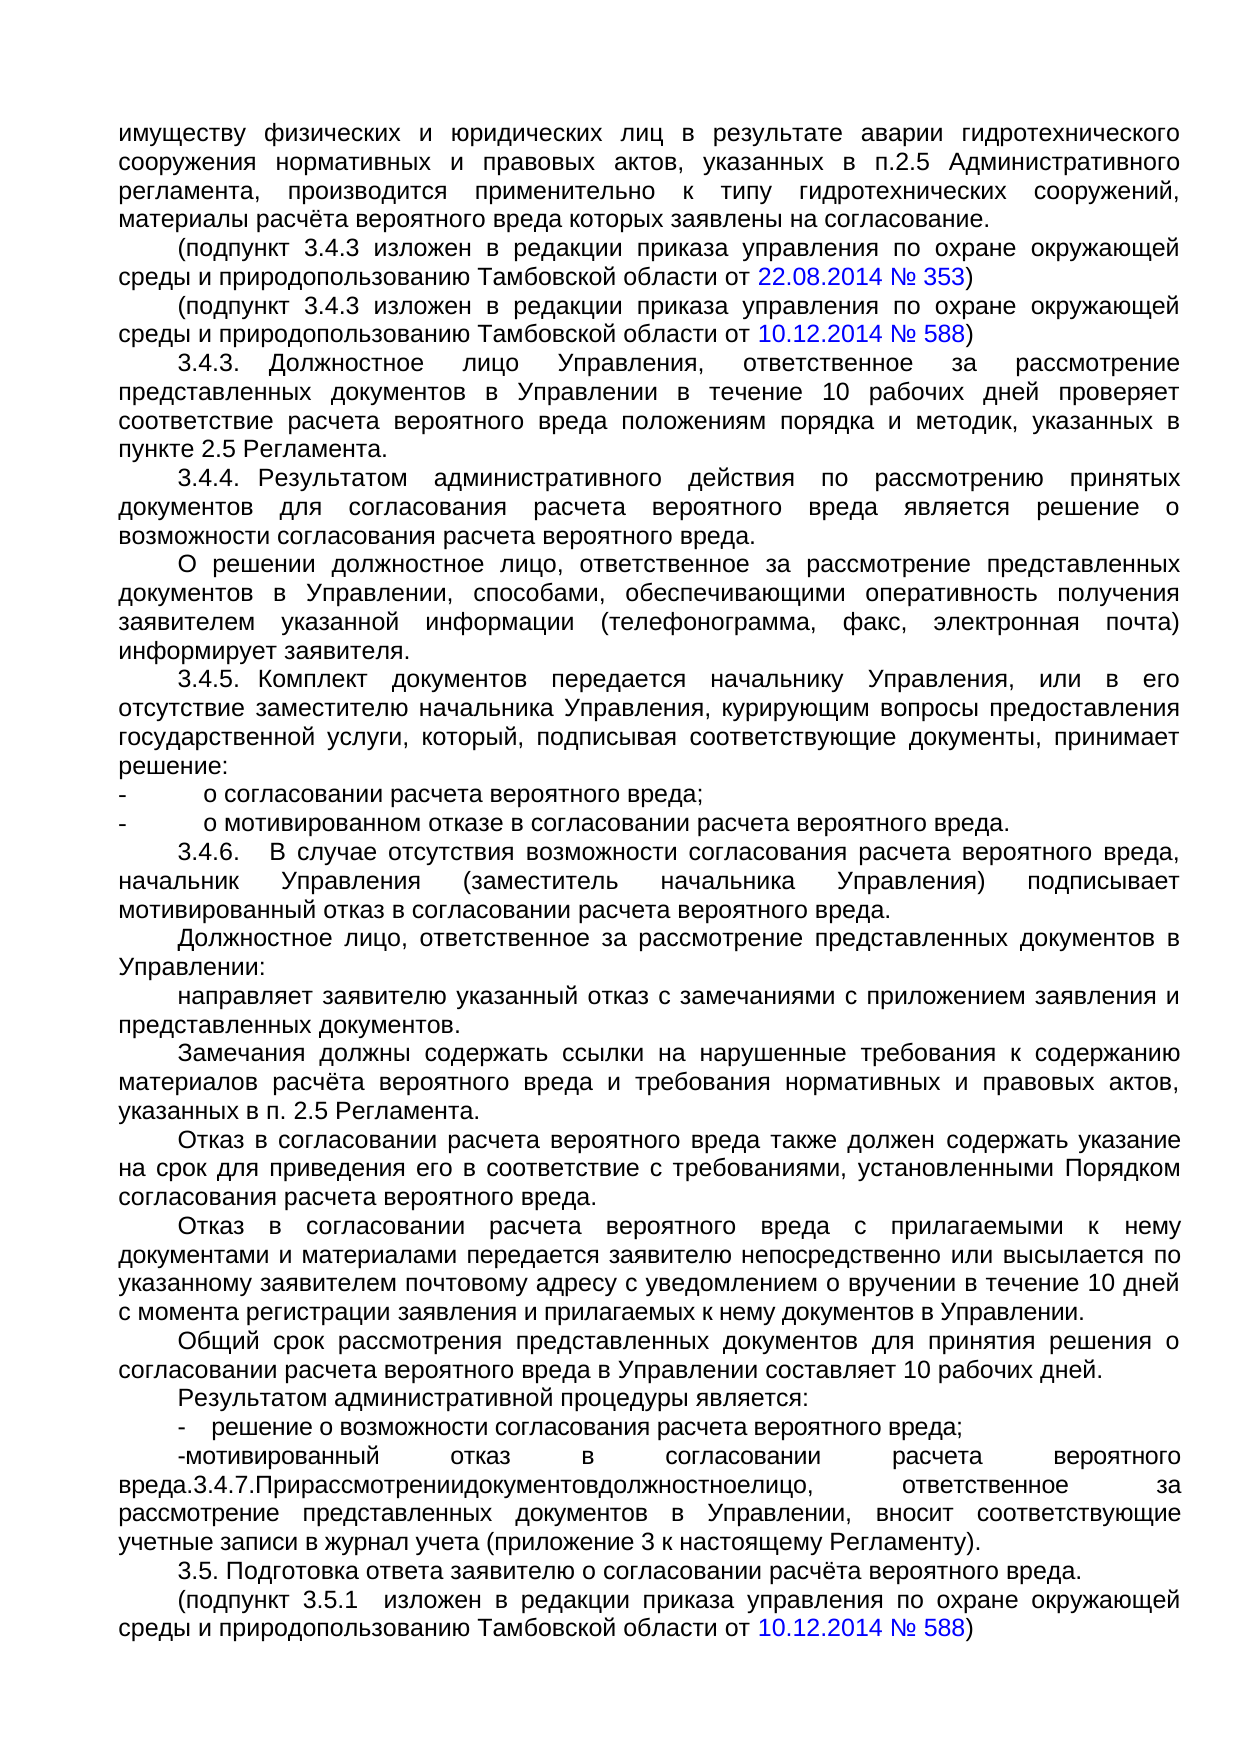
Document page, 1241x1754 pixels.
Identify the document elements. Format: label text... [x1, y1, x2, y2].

text О решении должностное лицо, ответственное за рассмотрение представленных документов в Управлении, способами, обеспечивающими оперативность получения заявителем указанной информации (телефонограмма, факс, электронная почта) информирует заявителя. [118, 549, 1181, 664]
text Отказ в согласовании расчета вероятного вреда также должен содержать указание на срок для приведения его в соответствие с требованиями, установленными Порядком согласования расчета вероятного вреда. [118, 1124, 1181, 1211]
text Должностное лицо, ответственное за рассмотрение представленных документов в Управлении: [118, 923, 1181, 981]
text (подпункт 3.4.3 изложен в редакции приказа управления по охране окружающей среды и природопользованию Тамбовской области от 10.12.2014 № 588) [118, 291, 1181, 348]
text -мотивированный отказ в согласовании расчета вероятного вреда.3.4.7.Прирассмотрениидокументовдолжностноелицо, ответственное за рассмотрение представленных документов в Управлении, вносит соответствующие учетные записи в журнал учета (приложение 3 к настоящему Регламенту). [118, 1441, 1181, 1556]
text 3.5. Подготовка ответа заявителю о согласовании расчёта вероятного вреда. [118, 1556, 1181, 1584]
text Замечания должны содержать ссылки на нарушенные требования к содержанию материалов расчёта вероятного вреда и требования нормативных и правовых актов, указанных в п. 2.5 Регламента. [118, 1038, 1181, 1124]
text 3.4.4. Результатом административного действия по рассмотрению принятых документов для согласования расчета вероятного вреда является решение о возможности согласования расчета вероятного вреда. [118, 463, 1181, 549]
text - решение о возможности согласования расчета вероятного вреда; [118, 1412, 1181, 1441]
text Отказ в согласовании расчета вероятного вреда с прилагаемыми к нему документами и материалами передается заявителю непосредственно или высылается по указанному заявителем почтовому адресу с уведомлением о вручении в течение 10 дней с момента регистрации заявления и прилагаемых к нему документов в Управлении. [118, 1211, 1181, 1326]
text 3.4.3. Должностное лицо Управления, ответственное за рассмотрение представленных документов в Управлении в течение 10 рабочих дней проверяет соответствие расчета вероятного вреда положениям порядка и методик, указанных в пункте 2.5 Регламента. [118, 348, 1181, 463]
text Результатом административной процедуры является: [118, 1383, 1181, 1412]
text 3.4.5. Комплект документов передается начальнику Управления, или в его отсутствие заместителю начальника Управления, курирующим вопросы предоставления государственной услуги, который, подписывая соответствующие документы, принимает решение: [118, 664, 1181, 779]
list о мотивированном отказе в согласовании расчета вероятного вреда. [118, 808, 1181, 837]
text (подпункт 3.4.3 изложен в редакции приказа управления по охране окружающей среды и природопользованию Тамбовской области от 22.08.2014 № 353) [118, 233, 1181, 291]
text Общий срок рассмотрения представленных документов для принятия решения о согласовании расчета вероятного вреда в Управлении составляет 10 рабочих дней. [118, 1326, 1181, 1383]
text направляет заявителю указанный отказ с замечаниями с приложением заявления и представленных документов. [118, 981, 1181, 1038]
text (подпункт 3.5.1 изложен в редакции приказа управления по охране окружающей среды и природопользованию Тамбовской области от 10.12.2014 № 588) [118, 1584, 1181, 1642]
list о согласовании расчета вероятного вреда; [118, 779, 1181, 808]
text 3.4.6. В случае отсутствия возможности согласования расчета вероятного вреда, начальник Управления (заместитель начальника Управления) подписывает мотивированный отказ в согласовании расчета вероятного вреда. [118, 837, 1181, 923]
